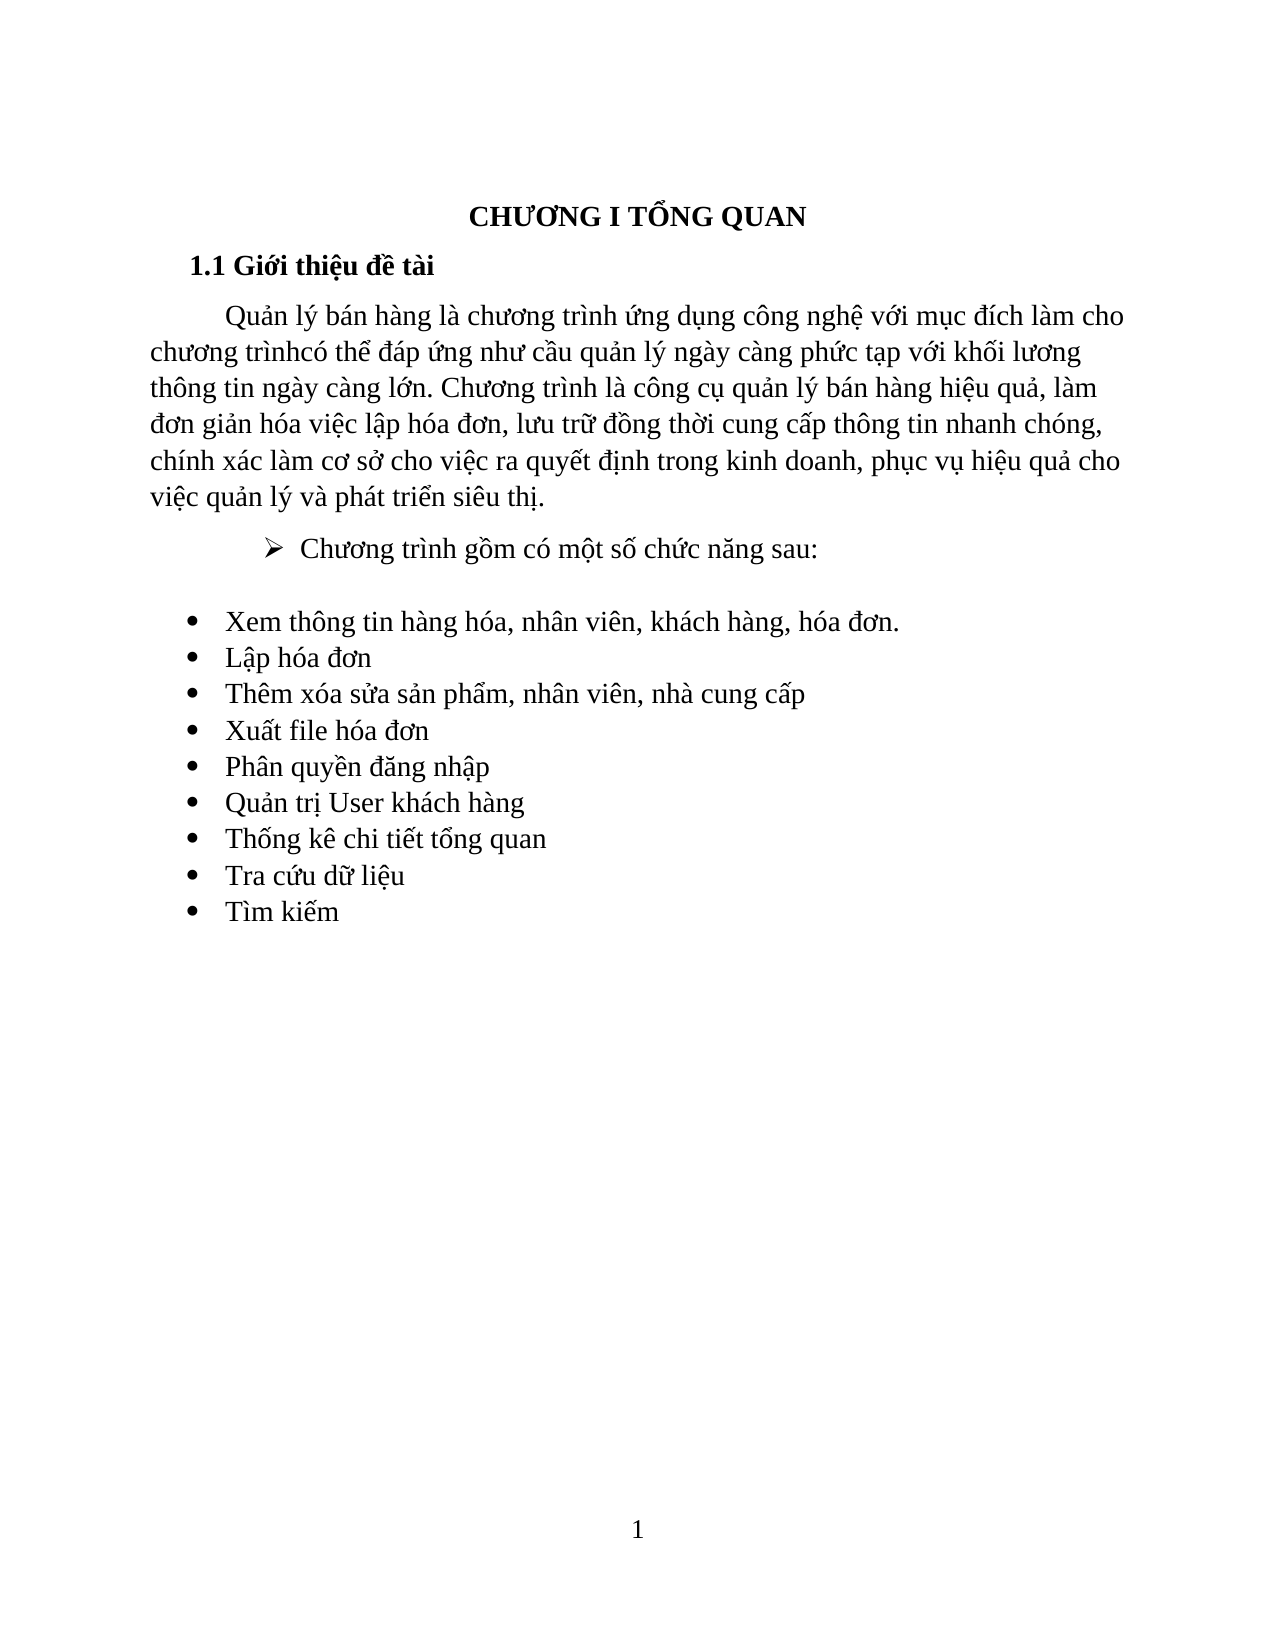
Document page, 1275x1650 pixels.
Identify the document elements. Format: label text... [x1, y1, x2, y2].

text Quản lý bán hàng là chương trình ứng dụng công nghệ với mục đích làm cho chương trìnhcó thể đáp ứng như cầu quản lý ngày càng phức tạp với khối lương thông tin ngày càng lớn. Chương trình là công cụ quản lý bán hàng hiệu quả, làm đơn giản hóa việc lập hóa đơn, lưu trữ đồng thời cung cấp thông tin nhanh chóng, chính xác làm cơ sở cho việc ra quyết định trong kinh doanh, phục vụ hiệu quả cho việc quản lý và phát triển siêu thị. [150, 298, 1125, 512]
subtitle CHƯƠNG I TỔNG QUAN [150, 199, 1125, 233]
list Phân quyền đăng nhập [187, 749, 1125, 783]
list Xem thông tin hàng hóa, nhân viên, khách hàng, hóa đơn. [187, 604, 1125, 638]
list Tra cứu dữ liệu [187, 858, 1125, 891]
list Lập hóa đơn [187, 640, 1125, 674]
list Quản trị User khách hàng [187, 785, 1125, 819]
list Xuất file hóa đơn [187, 713, 1125, 746]
list Thêm xóa sửa sản phẩm, nhân viên, nhà cung cấp [187, 677, 1125, 710]
subtitle 1.1 Giới thiệu đề tài [189, 248, 1125, 281]
list Tìm kiếm [187, 894, 1125, 928]
list Thống kê chi tiết tổng quan [187, 822, 1125, 855]
list Chương trình gồm có một số chức năng sau: [262, 532, 1125, 565]
